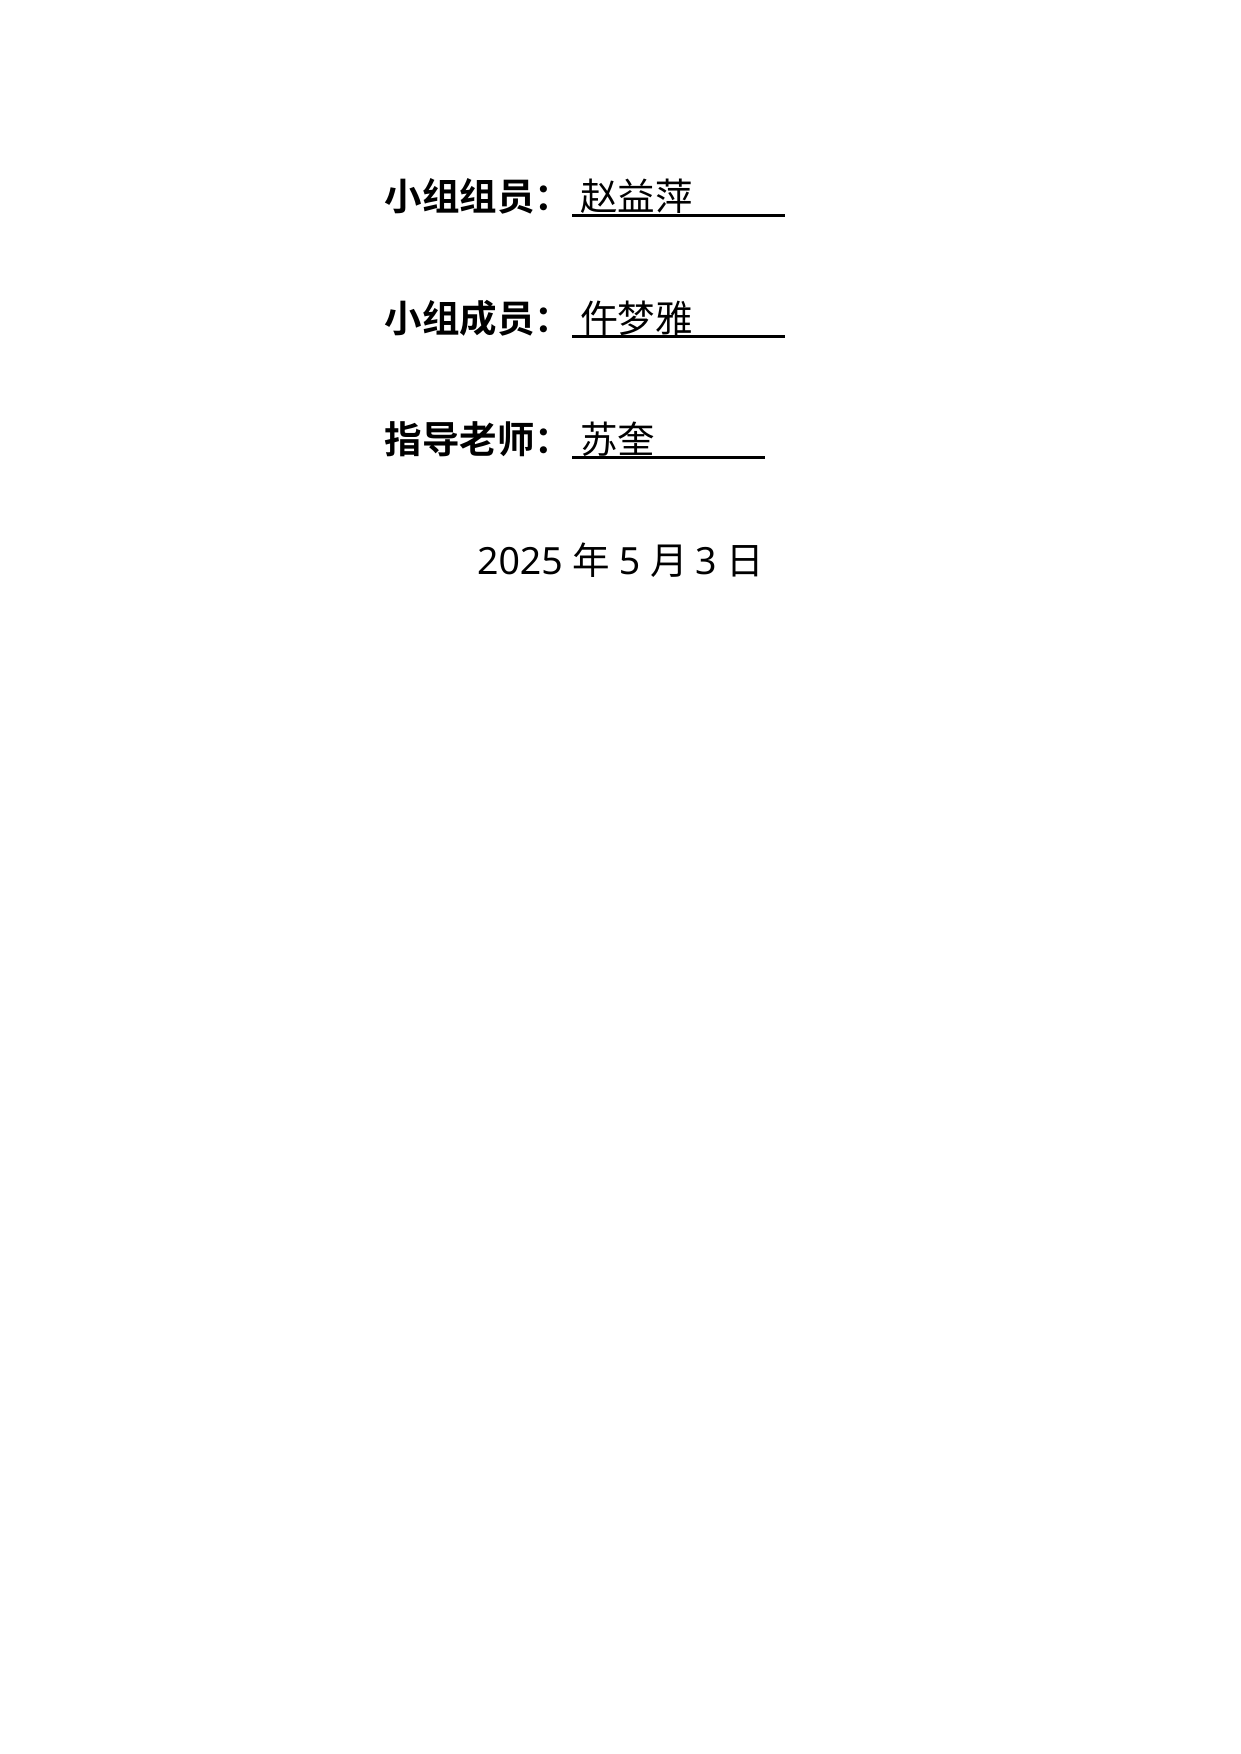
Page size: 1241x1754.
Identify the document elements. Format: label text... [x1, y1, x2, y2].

text 小组组员： 赵益萍 [384, 162, 1053, 227]
text 2025 年 5 月3 日 [187, 526, 1053, 591]
text 指导老师： 苏奎 [384, 404, 1053, 469]
text 小组成员： 仵梦雅 [384, 283, 1053, 348]
